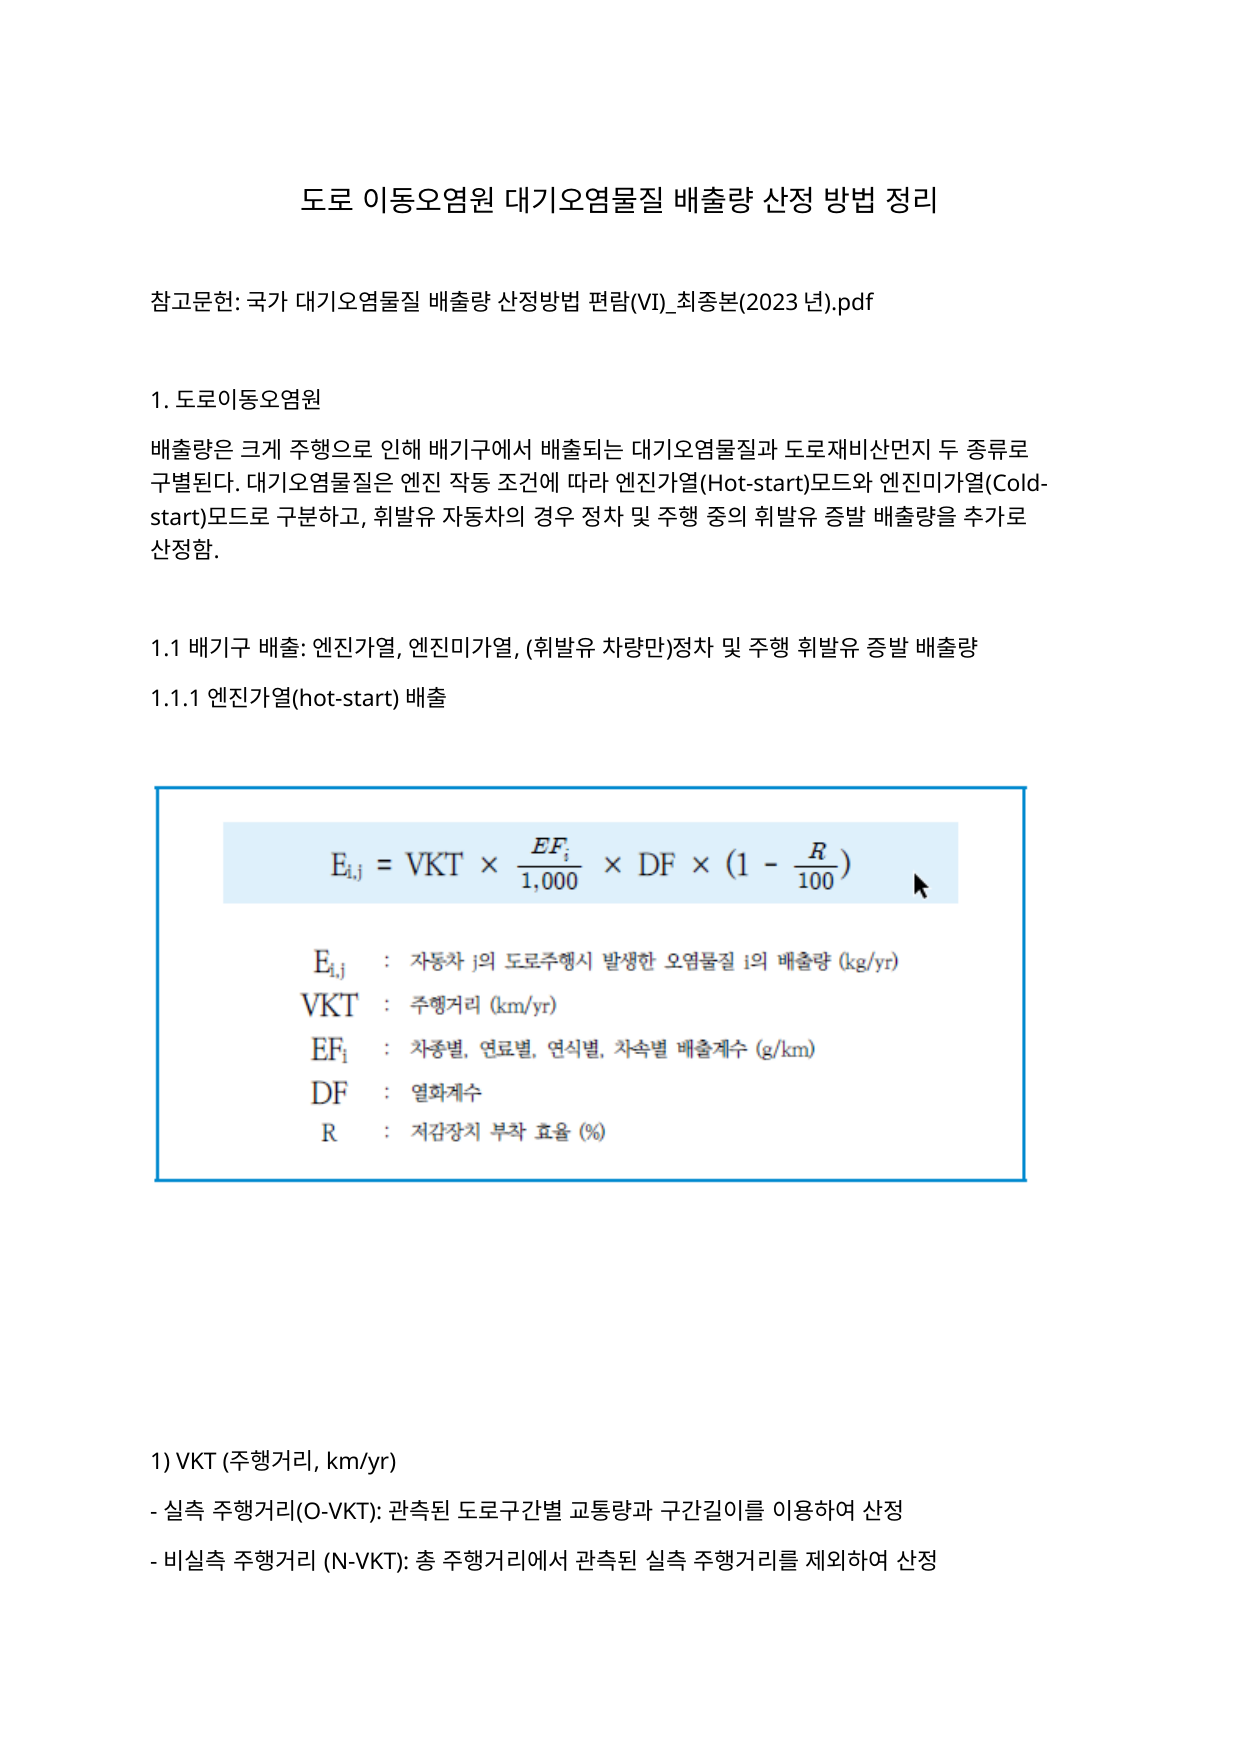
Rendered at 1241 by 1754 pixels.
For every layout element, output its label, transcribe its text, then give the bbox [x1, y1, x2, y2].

text 1) VKT (주행거리, km/yr) [150, 1443, 1090, 1477]
text 도로 이동오염원 대기오염물질 배출량 산정 방법 정리 [150, 177, 1090, 219]
text 참고문헌: 국가 대기오염물질 배출량 산정방법 편람(VI)_최종본(2023년).pdf [150, 284, 1090, 317]
text 1. 도로이동오염원 [150, 382, 1090, 415]
text 1.1.1 엔진가열(hot-start) 배출 [150, 680, 1090, 713]
text - 실측 주행거리(O-VKT): 관측된 도로구간별 교통량과 구간길이를 이용하여 산정 [150, 1493, 1090, 1527]
text 1.1 배기구 배출: 엔진가열, 엔진미가열, (휘발유 차량만)정차 및 주행 휘발유 증발 배출량 [150, 630, 1090, 663]
text - 비실측 주행거리 (N-VKT): 총 주행거리에서 관측된 실측 주행거리를 제외하여 산정 [150, 1543, 1090, 1577]
text 배출량은 크게 주행으로 인해 배기구에서 배출되는 대기오염물질과 도로재비산먼지 두 종류로 구별된다. 대기오염물질은 엔진 작동 조건에 따라 엔진가열(Hot-start)모드와 엔진미가열(Cold-start)모드로 구분하고, 휘발유 자동차의 경우 정차 및 주행 중의 휘발유 증발 배출량을 추가로 산정함. [150, 432, 1090, 565]
picture [150, 777, 1032, 1187]
